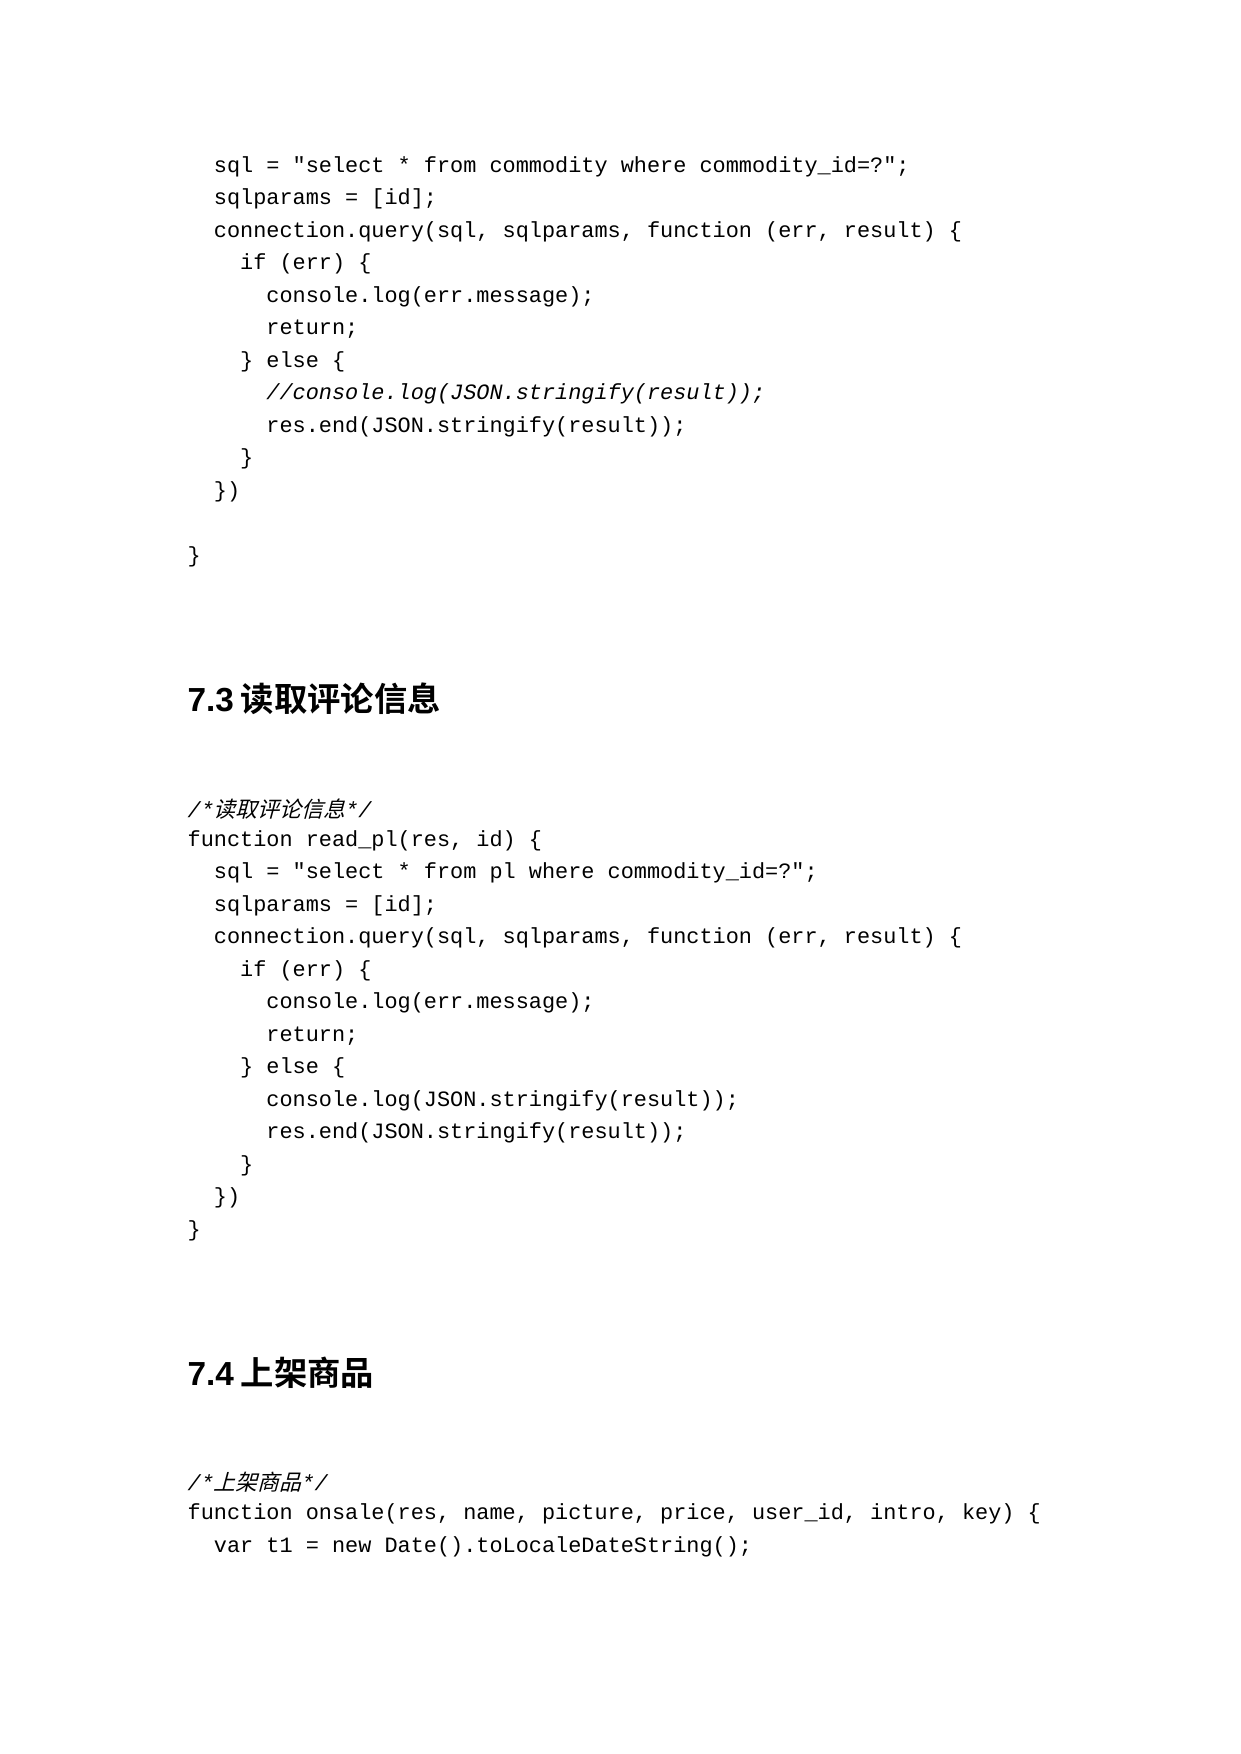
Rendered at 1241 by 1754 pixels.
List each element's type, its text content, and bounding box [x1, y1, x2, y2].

subtitle 7.4上架商品 [187, 1338, 1053, 1403]
text } [187, 1149, 1053, 1181]
text /*上架商品*/ [187, 1465, 1053, 1498]
text res.end(JSON.stringify(result)); [187, 410, 1053, 442]
text connection.query(sql, sqlparams, function (err, result) { [187, 921, 1053, 954]
text } [187, 540, 1053, 572]
subtitle 7.3读取评论信息 [187, 664, 1053, 729]
text var t1 = new Date().toLocaleDateString(); [187, 1530, 1053, 1563]
text function onsale(res, name, picture, price, user_id, intro, key) { [187, 1498, 1053, 1530]
text }) [187, 475, 1053, 507]
text sqlparams = [id]; [187, 889, 1053, 921]
text /*读取评论信息*/ [187, 791, 1053, 824]
text return; [187, 312, 1053, 345]
text res.end(JSON.stringify(result)); [187, 1116, 1053, 1149]
text function read_pl(res, id) { [187, 824, 1053, 856]
text console.log(err.message); [187, 280, 1053, 312]
text sqlparams = [id]; [187, 182, 1053, 215]
text } else { [187, 345, 1053, 377]
text }) [187, 1181, 1053, 1214]
text connection.query(sql, sqlparams, function (err, result) { [187, 215, 1053, 247]
text return; [187, 1019, 1053, 1051]
text console.log(err.message); [187, 986, 1053, 1019]
text sql = "select * from commodity where commodity_id=?"; [187, 150, 1053, 182]
text } else { [187, 1051, 1053, 1084]
text sql = "select * from pl where commodity_id=?"; [187, 856, 1053, 889]
text console.log(JSON.stringify(result)); [187, 1084, 1053, 1116]
text } [187, 442, 1053, 475]
text if (err) { [187, 954, 1053, 986]
text } [187, 1214, 1053, 1246]
text if (err) { [187, 247, 1053, 280]
text //console.log(JSON.stringify(result)); [187, 377, 1053, 410]
